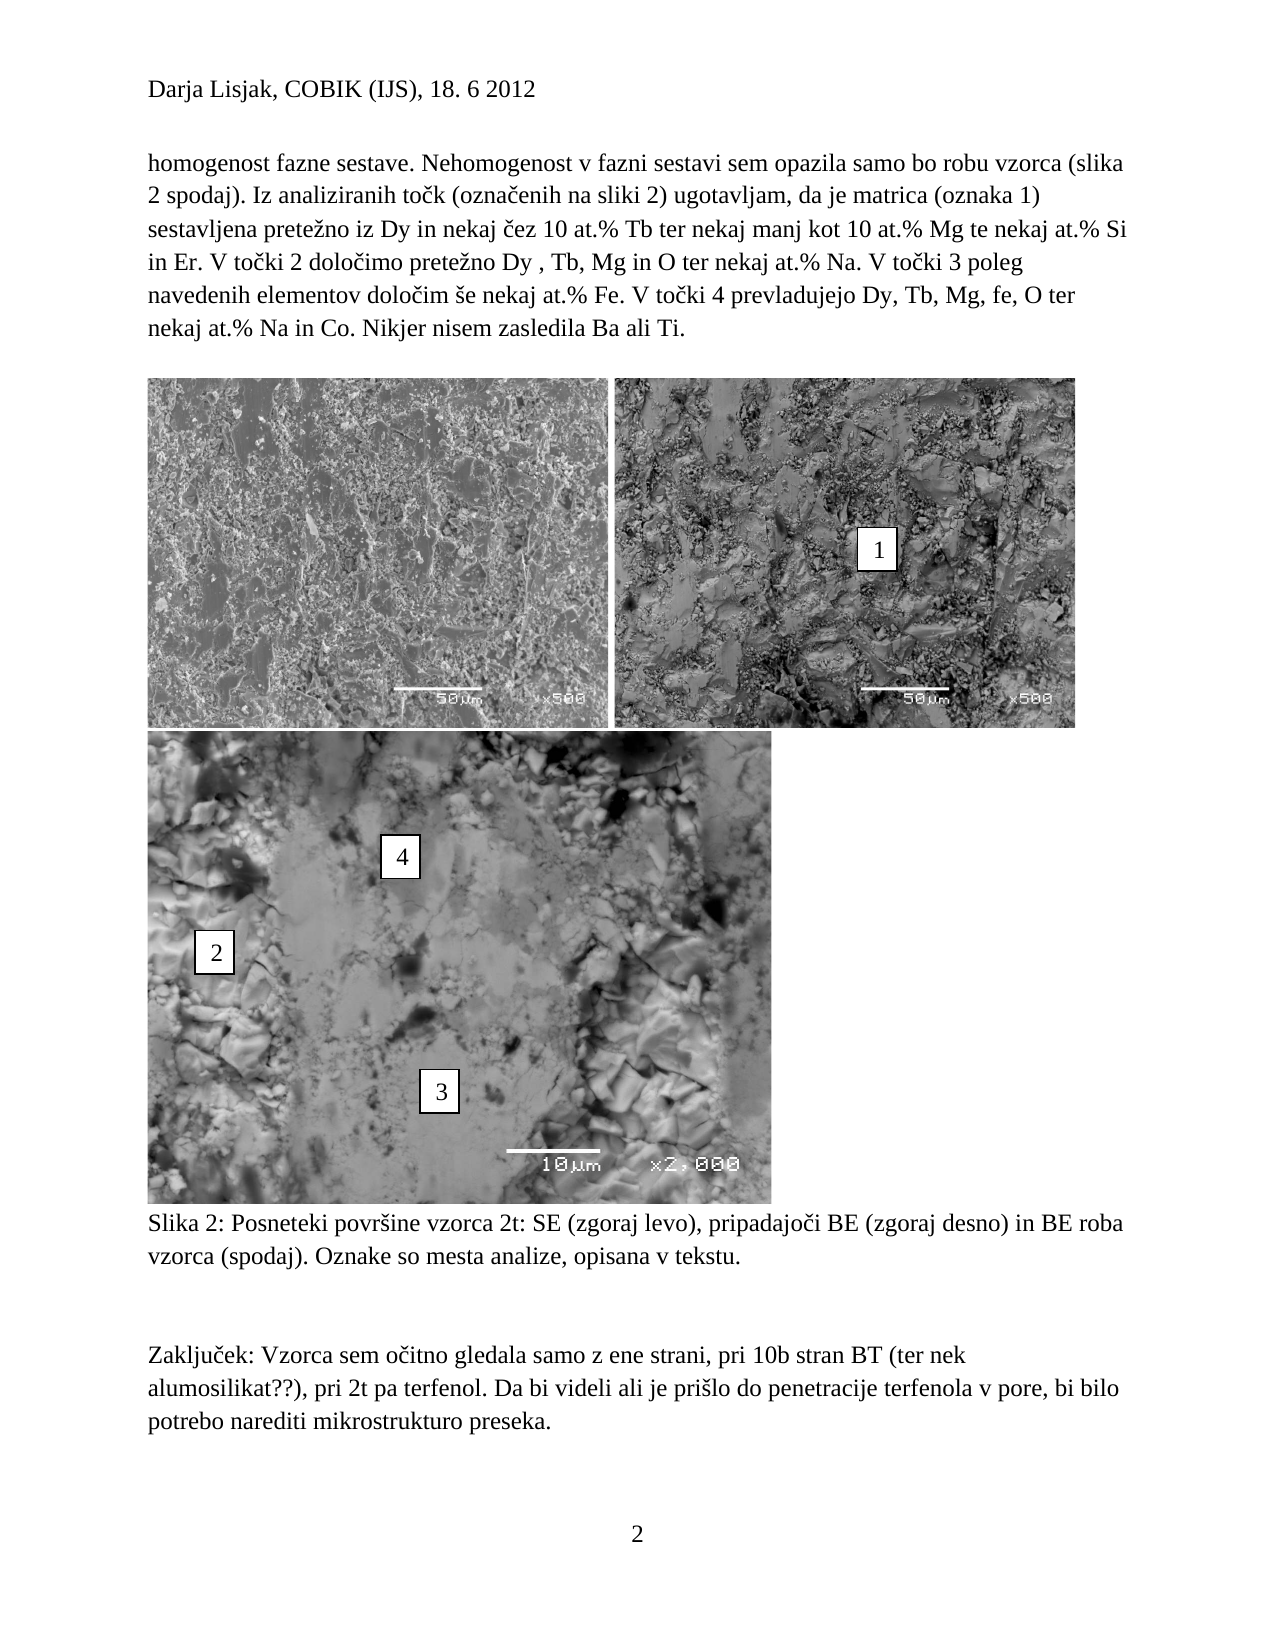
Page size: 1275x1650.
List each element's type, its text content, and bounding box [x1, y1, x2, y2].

text Slika 2: Posneteki površine vzorca 2t: SE (zgoraj levo), pripadajoči BE (zgoraj desno) in BE roba vzorca (spodaj). Oznake so mesta analize, opisana v tekstu. [148, 1208, 1127, 1269]
picture [614, 378, 1075, 728]
picture [147, 731, 772, 1204]
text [148, 148, 1127, 341]
picture [147, 378, 609, 728]
text Zaključek: Vzorca sem očitno gledala samo z ene strani, pri 10b stran BT (ter nek alumosilikat??), pri 2t pa terfenol. Da bi videli ali je prišlo do penetracije terfenola v pore, bi bilo potrebo narediti mikrostrukturo preseka. [148, 1340, 1127, 1434]
